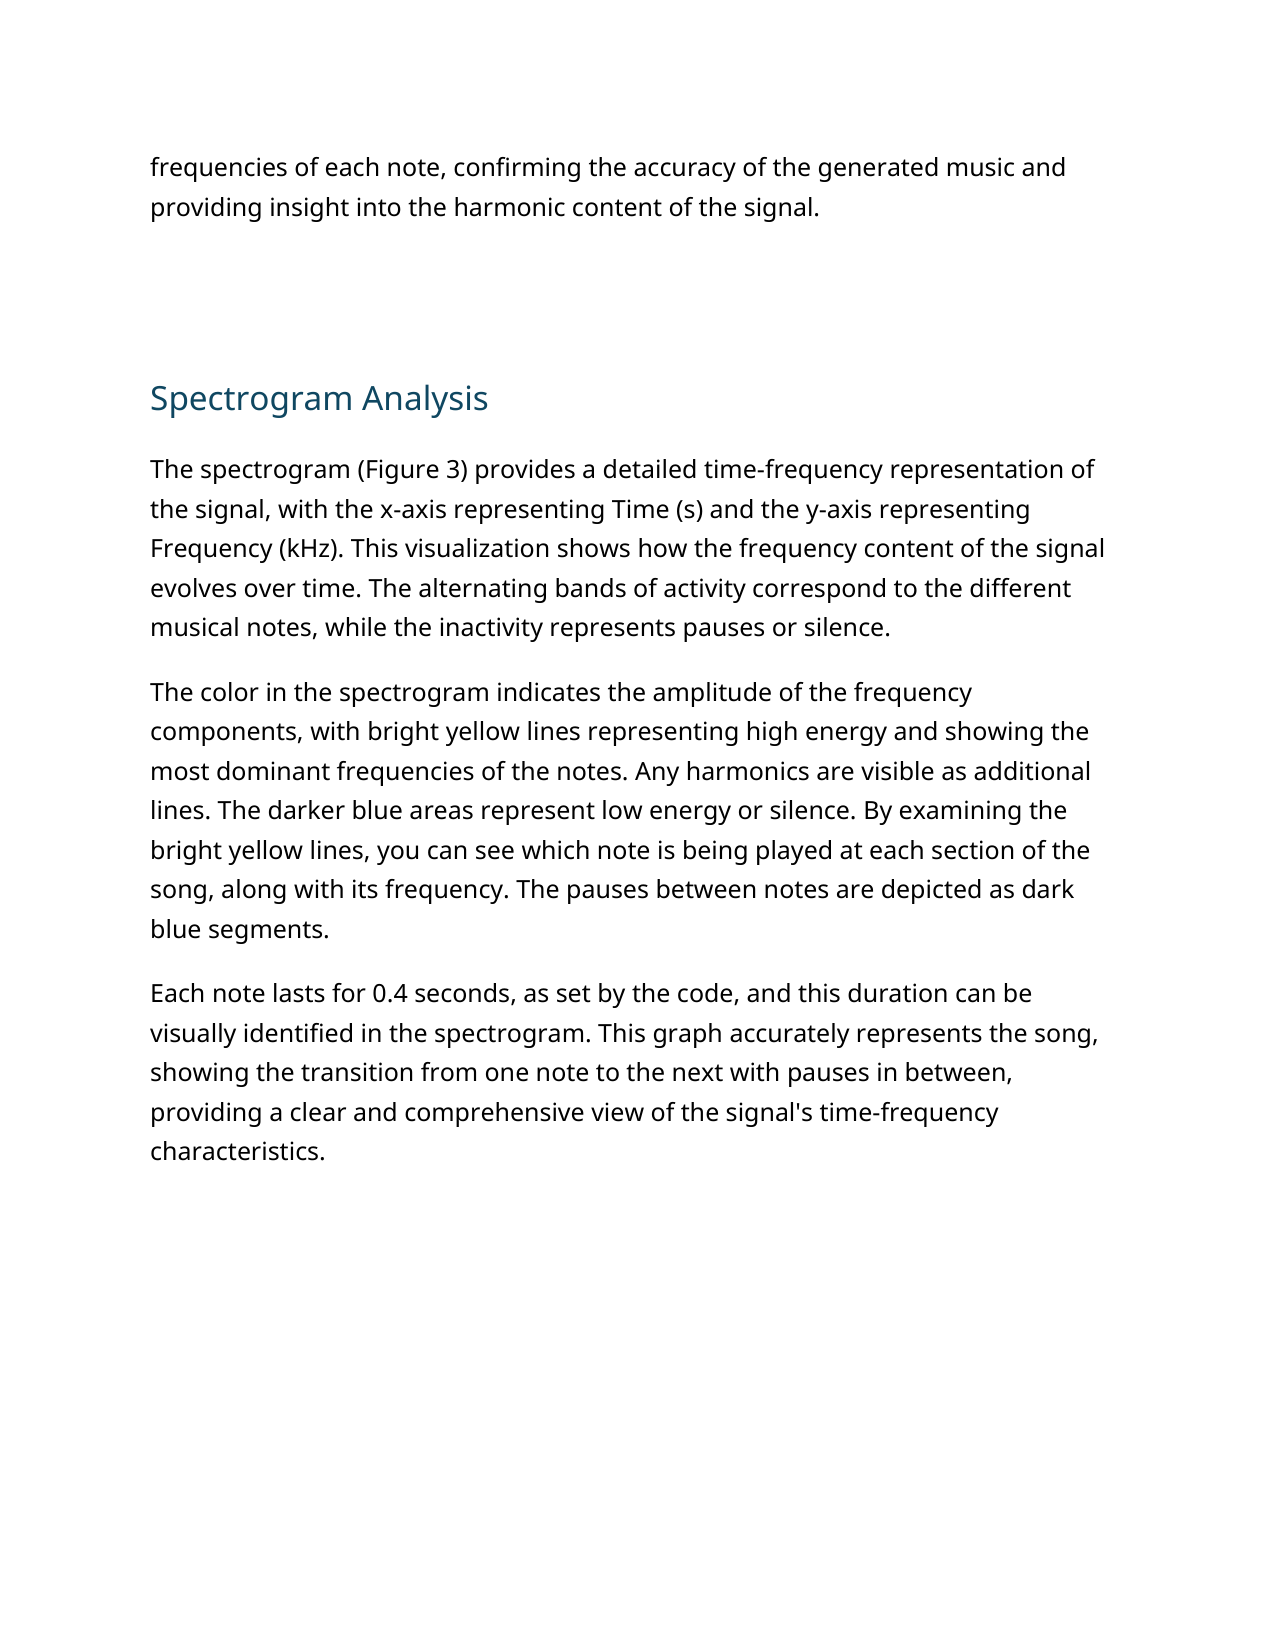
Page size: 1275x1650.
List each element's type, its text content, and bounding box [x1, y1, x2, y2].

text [150, 150, 1125, 223]
subtitle Spectrogram Analysis [150, 374, 1125, 420]
text The spectrogram (Figure 3) provides a detailed time-frequency representation of the signal, with the x-axis representing Time (s) and the y-axis representing Frequency (kHz). This visualization shows how the frequency content of the signal evolves over time. The alternating bands of activity correspond to the different musical notes, while the inactivity represents pauses or silence. [150, 452, 1125, 644]
text The color in the spectrogram indicates the amplitude of the frequency components, with bright yellow lines representing high energy and showing the most dominant frequencies of the notes. Any harmonics are visible as additional lines. The darker blue areas represent low energy or silence. By examining the bright yellow lines, you can see which note is being played at each section of the song, along with its frequency. The pauses between notes are depicted as dark blue segments. [150, 674, 1125, 946]
text Each note lasts for 0.4 seconds, as set by the code, and this duration can be visually identified in the spectrogram. This graph accurately represents the song, showing the transition from one note to the next with pauses in between, providing a clear and comprehensive view of the signal's time-frequency characteristics. [150, 976, 1125, 1168]
